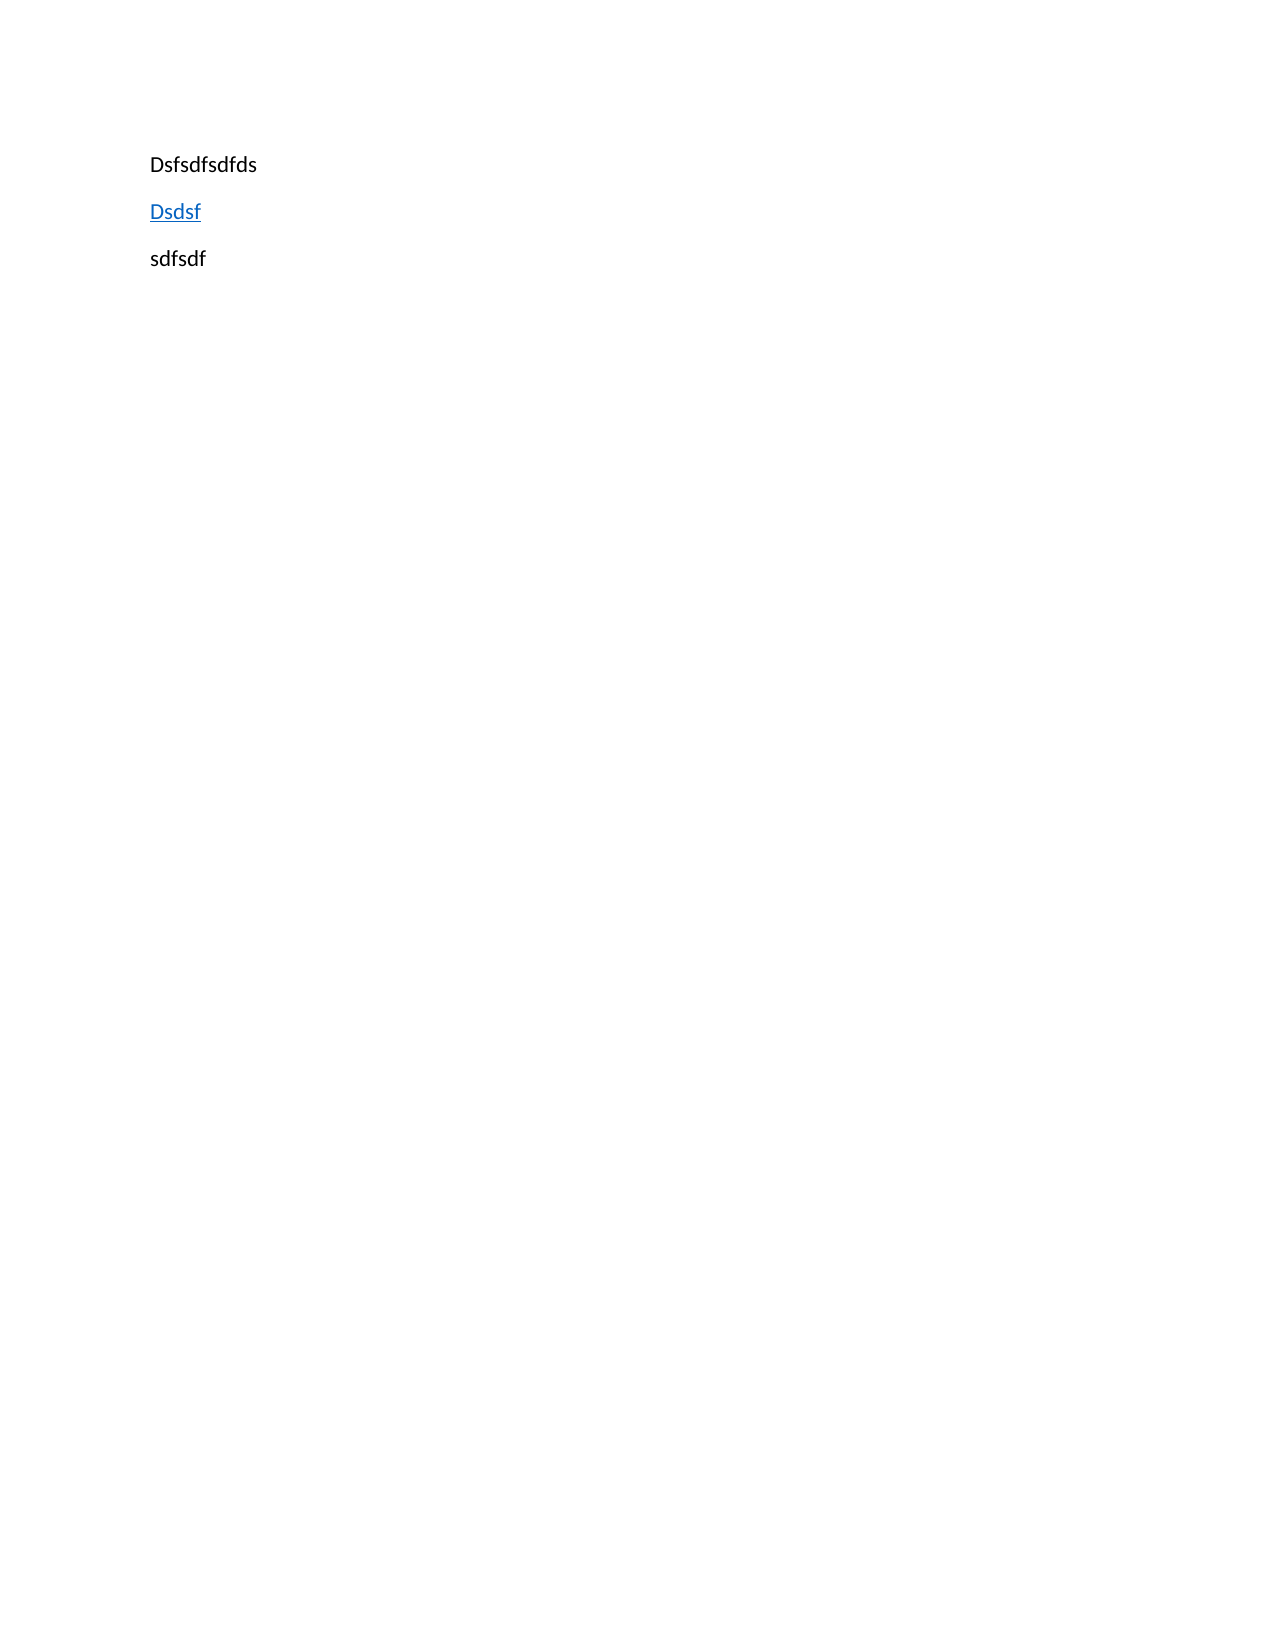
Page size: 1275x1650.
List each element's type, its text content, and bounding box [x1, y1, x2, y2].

text sdfsdf [150, 244, 1125, 272]
text Dsfsdfsdfds [150, 150, 1125, 178]
text Dsdsf [150, 197, 1125, 225]
